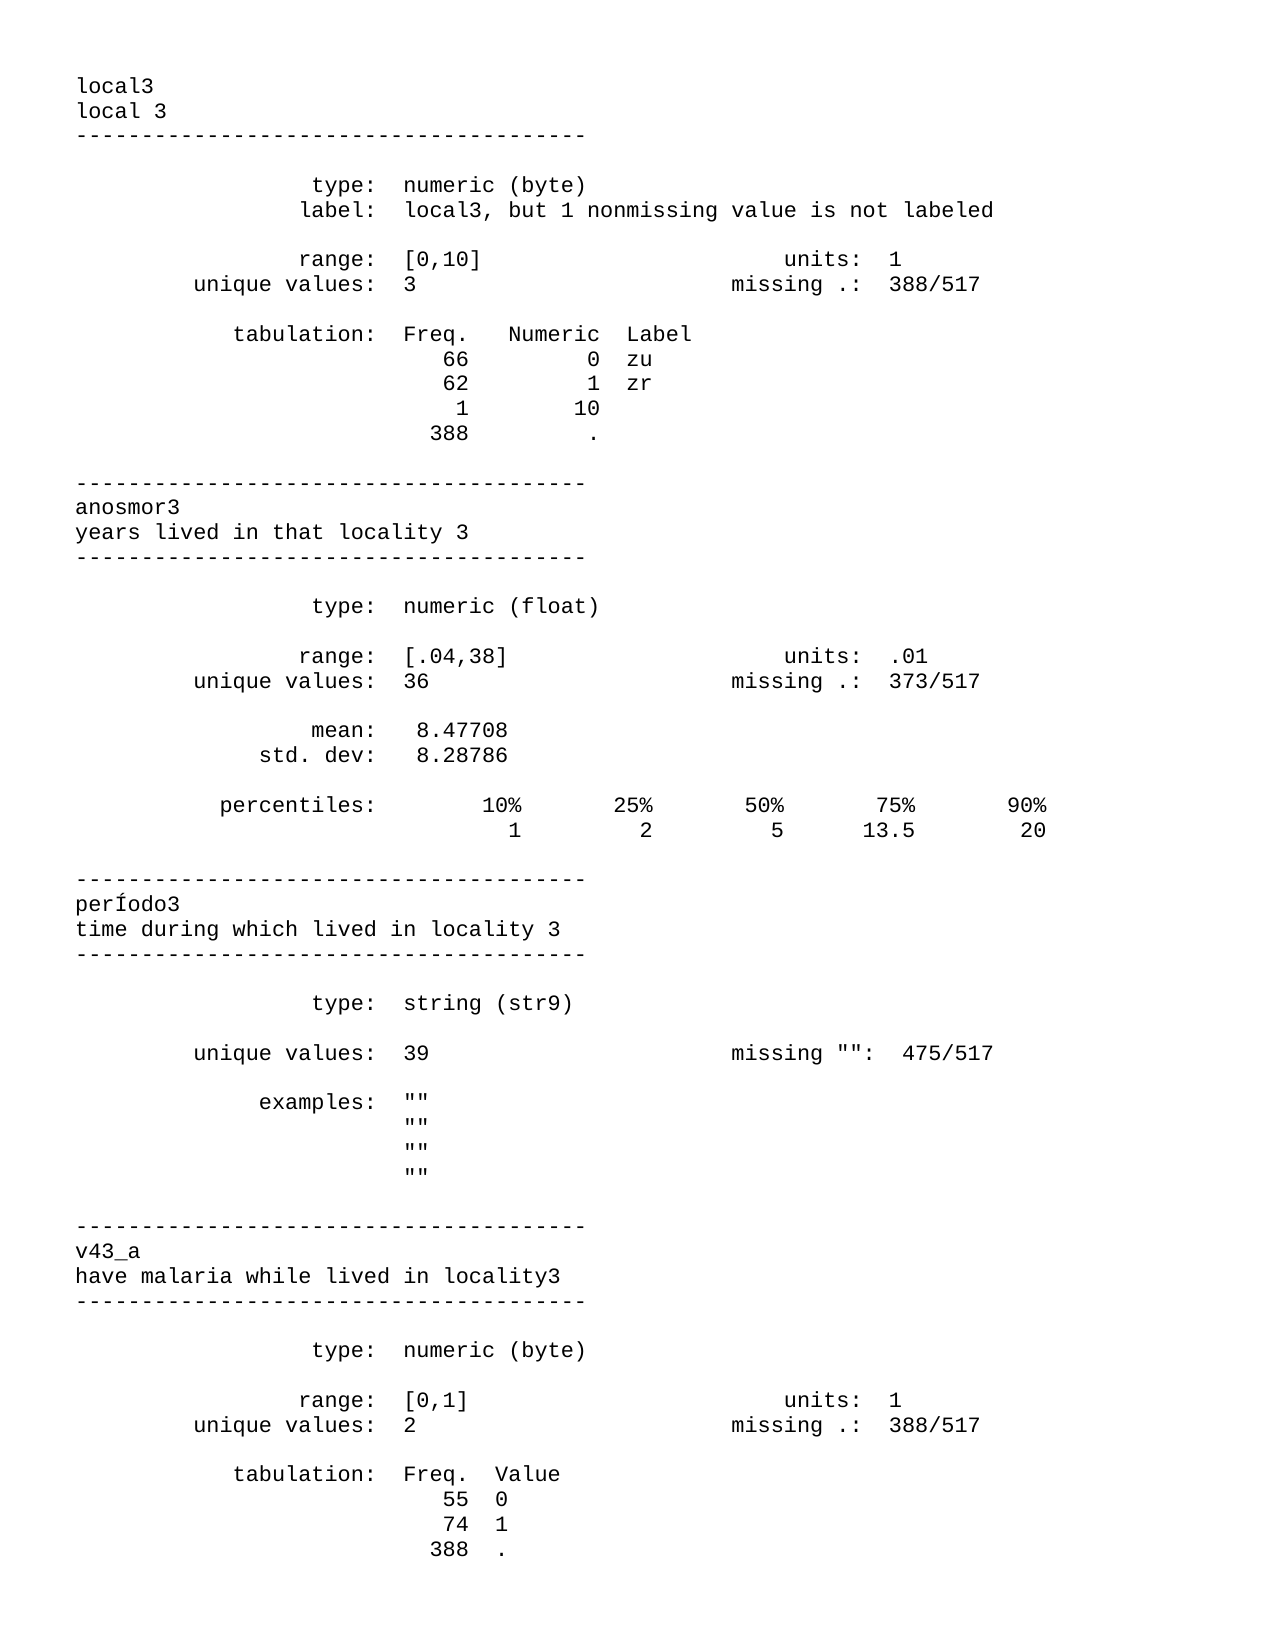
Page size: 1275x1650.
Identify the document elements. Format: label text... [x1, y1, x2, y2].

text "" [75, 1166, 1209, 1191]
text v43_a have malaria while lived in locality3 [75, 1240, 1209, 1290]
text --------------------------------------- [75, 472, 1209, 496]
text label: local3, but 1 nonmissing value is not labeled [75, 199, 1209, 224]
text unique values: 3 missing .: 388/517 [75, 273, 1209, 298]
text 62 1 zr [75, 372, 1209, 397]
text 388 . [75, 1538, 1209, 1562]
text tabulation: Freq. Value [75, 1463, 1209, 1488]
text unique values: 39 missing "": 475/517 [75, 1042, 1209, 1067]
text mean: 8.47708 [75, 719, 1209, 744]
text type: numeric (byte) [75, 1339, 1209, 1364]
text --------------------------------------- [75, 1215, 1209, 1240]
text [75, 124, 1209, 149]
text examples: "" [75, 1091, 1209, 1116]
text unique values: 2 missing .: 388/517 [75, 1414, 1209, 1438]
text "" [75, 1141, 1209, 1166]
text 55 0 [75, 1488, 1209, 1513]
text range: [.04,38] units: .01 [75, 645, 1209, 670]
text perÍodo3 time during which lived in locality 3 [75, 893, 1209, 943]
text 388 . [75, 422, 1209, 447]
text "" [75, 1116, 1209, 1141]
text std. dev: 8.28786 [75, 744, 1209, 769]
text anosmor3 years lived in that locality 3 [75, 496, 1209, 546]
text 66 0 zu [75, 348, 1209, 372]
text range: [0,1] units: 1 [75, 1389, 1209, 1414]
text type: numeric (float) [75, 596, 1209, 620]
text 1 2 5 13.5 20 [75, 819, 1209, 843]
text --------------------------------------- [75, 943, 1209, 967]
text type: string (str9) [75, 992, 1209, 1017]
text percentiles: 10% 25% 50% 75% 90% [75, 794, 1209, 819]
text local3 local 3 [75, 75, 1209, 124]
text --------------------------------------- [75, 546, 1209, 571]
text --------------------------------------- [75, 1290, 1209, 1314]
text tabulation: Freq. Numeric Label [75, 323, 1209, 348]
text --------------------------------------- [75, 868, 1209, 893]
text unique values: 36 missing .: 373/517 [75, 670, 1209, 695]
text 74 1 [75, 1513, 1209, 1538]
text type: numeric (byte) [75, 174, 1209, 199]
text 1 10 [75, 397, 1209, 422]
text range: [0,10] units: 1 [75, 248, 1209, 273]
